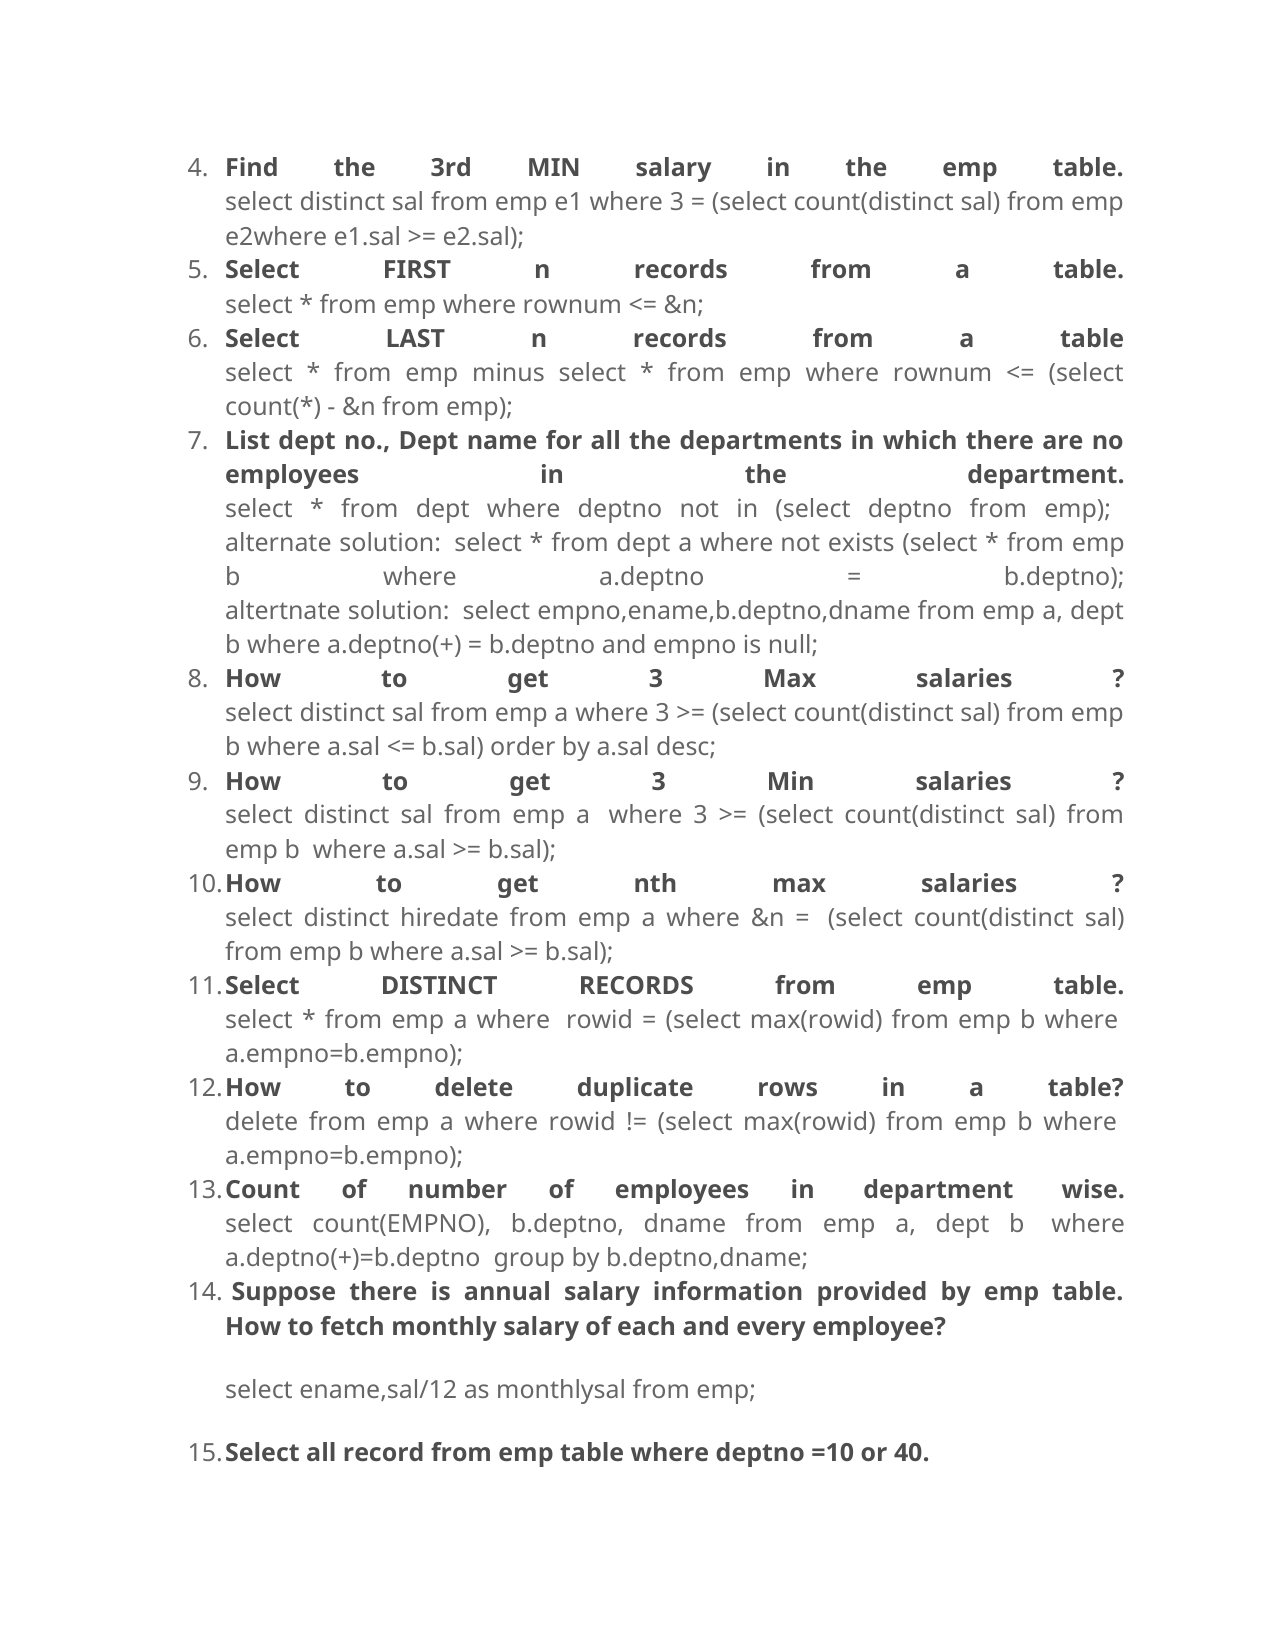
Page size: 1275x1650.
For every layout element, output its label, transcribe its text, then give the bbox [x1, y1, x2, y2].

list Select DISTINCT RECORDS from emp table. select * from emp a where rowid = (select max(rowid) from emp b where a.empno=b.empno); [187, 967, 1125, 1070]
list How to get 3 Min salaries ? select distinct sal from emp a where 3 >= (select count(distinct sal) from emp b where a.sal >= b.sal); [187, 763, 1125, 865]
list Suppose there is annual salary information provided by emp table. How to fetch monthly salary of each and every employee? [187, 1274, 1125, 1342]
list Count of number of employees in department wise. select count(EMPNO), b.deptno, dname from emp a, dept b where a.deptno(+)=b.deptno group by b.deptno,dname; [187, 1172, 1125, 1274]
text select ename,sal/12 as monthlysal from emp; [225, 1371, 1125, 1405]
list How to delete duplicate rows in a table? delete from emp a where rowid != (select max(rowid) from emp b where a.empno=b.empno); [187, 1070, 1125, 1172]
list Find the 3rd MIN salary in the emp table. select distinct sal from emp e1 where 3 = (select count(distinct sal) from emp e2where e1.sal >= e2.sal); [187, 150, 1125, 252]
list Select FIRST n records from a table. select * from emp where rownum <= &n; [187, 252, 1125, 320]
list Select all record from emp table where deptno =10 or 40. [187, 1434, 1125, 1469]
list How to get 3 Max salaries ? select distinct sal from emp a where 3 >= (select count(distinct sal) from emp b where a.sal <= b.sal) order by a.sal desc; [187, 661, 1125, 763]
list List dept no., Dept name for all the departments in which there are no employees in the department. select * from dept where deptno not in (select deptno from emp); alternate solution: select * from dept a where not exists (select * from emp b where a.deptno = b.deptno); altertnate solution: select empno,ename,b.deptno,dname from emp a, dept b where a.deptno(+) = b.deptno and empno is null; [187, 422, 1125, 661]
list Select LAST n records from a table select * from emp minus select * from emp where rownum <= (select count(*) - &n from emp); [187, 320, 1125, 422]
list How to get nth max salaries ? select distinct hiredate from emp a where &n = (select count(distinct sal) from emp b where a.sal >= b.sal); [187, 865, 1125, 967]
